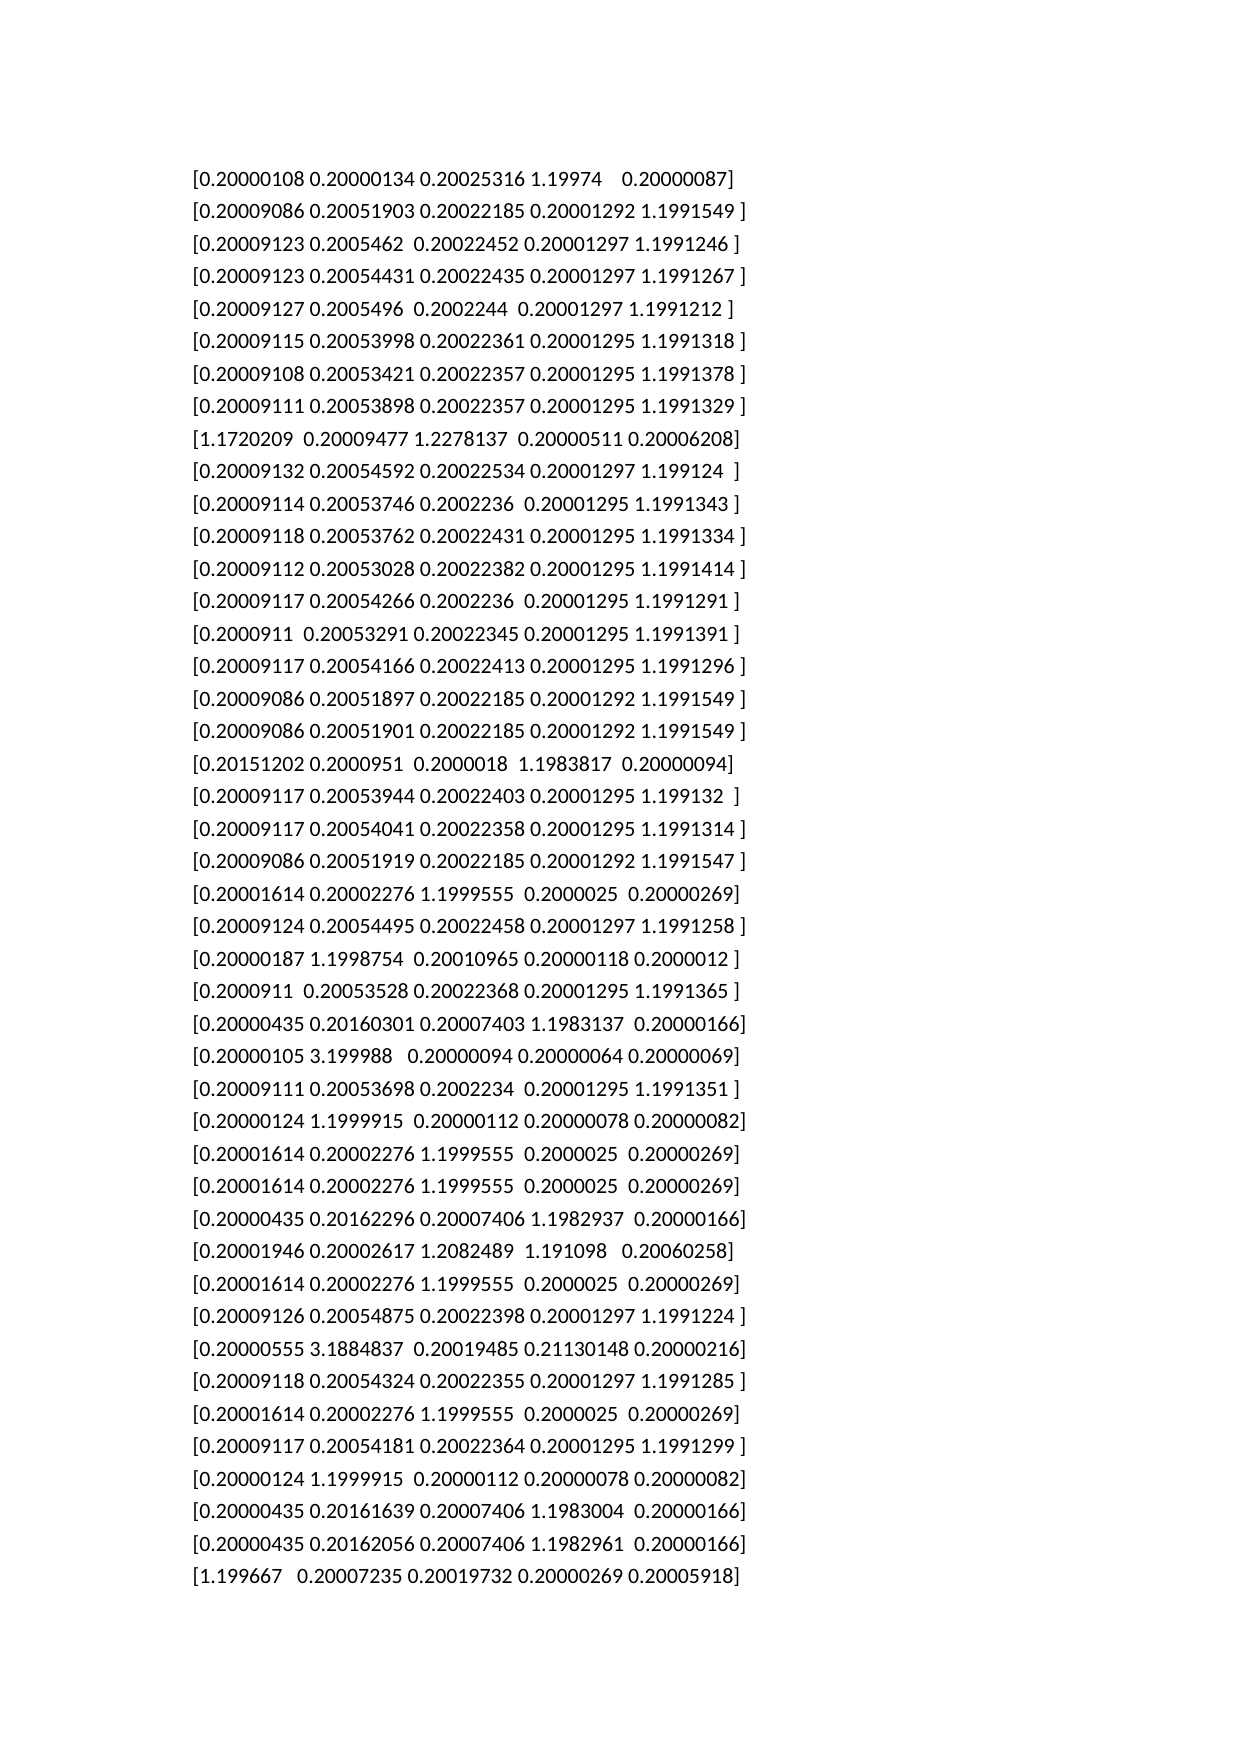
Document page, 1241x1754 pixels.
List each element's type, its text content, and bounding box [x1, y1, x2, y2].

text [0.20001614 0.20002276 1.1999555 0.2000025 0.20000269] [187, 1169, 1053, 1202]
text [0.20009086 0.20051901 0.20022185 0.20001292 1.1991549 ] [187, 714, 1053, 747]
text [0.20009123 0.20054431 0.20022435 0.20001297 1.1991267 ] [187, 259, 1053, 292]
text [0.20009086 0.20051897 0.20022185 0.20001292 1.1991549 ] [187, 682, 1053, 714]
text [0.20000124 1.1999915 0.20000112 0.20000078 0.20000082] [187, 1462, 1053, 1494]
text [0.20151202 0.2000951 0.2000018 1.1983817 0.20000094] [187, 747, 1053, 779]
text [0.20009127 0.2005496 0.2002244 0.20001297 1.1991212 ] [187, 292, 1053, 324]
text [0.20009086 0.20051919 0.20022185 0.20001292 1.1991547 ] [187, 844, 1053, 877]
text [0.20009126 0.20054875 0.20022398 0.20001297 1.1991224 ] [187, 1299, 1053, 1332]
text [0.20009132 0.20054592 0.20022534 0.20001297 1.199124 ] [187, 454, 1053, 487]
text [0.20000435 0.20160301 0.20007403 1.1983137 0.20000166] [187, 1007, 1053, 1039]
text [0.20001614 0.20002276 1.1999555 0.2000025 0.20000269] [187, 877, 1053, 909]
text [0.20000555 3.1884837 0.20019485 0.21130148 0.20000216] [187, 1332, 1053, 1364]
text [0.20009112 0.20053028 0.20022382 0.20001295 1.1991414 ] [187, 552, 1053, 584]
text [0.20000105 3.199988 0.20000094 0.20000064 0.20000069] [187, 1039, 1053, 1072]
text [0.20009086 0.20051903 0.20022185 0.20001292 1.1991549 ] [187, 194, 1053, 227]
text [0.20009111 0.20053898 0.20022357 0.20001295 1.1991329 ] [187, 389, 1053, 422]
text [0.20000435 0.20162296 0.20007406 1.1982937 0.20000166] [187, 1202, 1053, 1234]
text [0.20000435 0.20161639 0.20007406 1.1983004 0.20000166] [187, 1494, 1053, 1527]
text [0.20009118 0.20053762 0.20022431 0.20001295 1.1991334 ] [187, 519, 1053, 552]
text [0.20009123 0.2005462 0.20022452 0.20001297 1.1991246 ] [187, 227, 1053, 259]
text [0.20000124 1.1999915 0.20000112 0.20000078 0.20000082] [187, 1104, 1053, 1137]
text [0.20000187 1.1998754 0.20010965 0.20000118 0.2000012 ] [187, 942, 1053, 974]
text [0.20000108 0.20000134 0.20025316 1.19974 0.20000087] [187, 162, 1053, 194]
text [0.2000911 0.20053291 0.20022345 0.20001295 1.1991391 ] [187, 617, 1053, 649]
text [0.20009117 0.20054166 0.20022413 0.20001295 1.1991296 ] [187, 649, 1053, 682]
text [0.20009117 0.20054266 0.2002236 0.20001295 1.1991291 ] [187, 584, 1053, 617]
text [0.20009114 0.20053746 0.2002236 0.20001295 1.1991343 ] [187, 487, 1053, 519]
text [0.20001614 0.20002276 1.1999555 0.2000025 0.20000269] [187, 1137, 1053, 1169]
text [0.20009117 0.20054041 0.20022358 0.20001295 1.1991314 ] [187, 812, 1053, 844]
text [0.20009115 0.20053998 0.20022361 0.20001295 1.1991318 ] [187, 324, 1053, 357]
text [0.20009117 0.20053944 0.20022403 0.20001295 1.199132 ] [187, 779, 1053, 812]
text [0.20009118 0.20054324 0.20022355 0.20001297 1.1991285 ] [187, 1364, 1053, 1397]
text [0.20001614 0.20002276 1.1999555 0.2000025 0.20000269] [187, 1267, 1053, 1299]
text [0.20001946 0.20002617 1.2082489 1.191098 0.20060258] [187, 1234, 1053, 1267]
text [0.20009124 0.20054495 0.20022458 0.20001297 1.1991258 ] [187, 909, 1053, 942]
text [0.20009111 0.20053698 0.2002234 0.20001295 1.1991351 ] [187, 1072, 1053, 1104]
text [0.20009108 0.20053421 0.20022357 0.20001295 1.1991378 ] [187, 357, 1053, 389]
text [0.2000911 0.20053528 0.20022368 0.20001295 1.1991365 ] [187, 974, 1053, 1007]
text [1.1720209 0.20009477 1.2278137 0.20000511 0.20006208] [187, 422, 1053, 454]
text [0.20009117 0.20054181 0.20022364 0.20001295 1.1991299 ] [187, 1429, 1053, 1462]
text [0.20001614 0.20002276 1.1999555 0.2000025 0.20000269] [187, 1397, 1053, 1429]
text [1.199667 0.20007235 0.20019732 0.20000269 0.20005918] [187, 1559, 1053, 1592]
text [0.20000435 0.20162056 0.20007406 1.1982961 0.20000166] [187, 1527, 1053, 1559]
